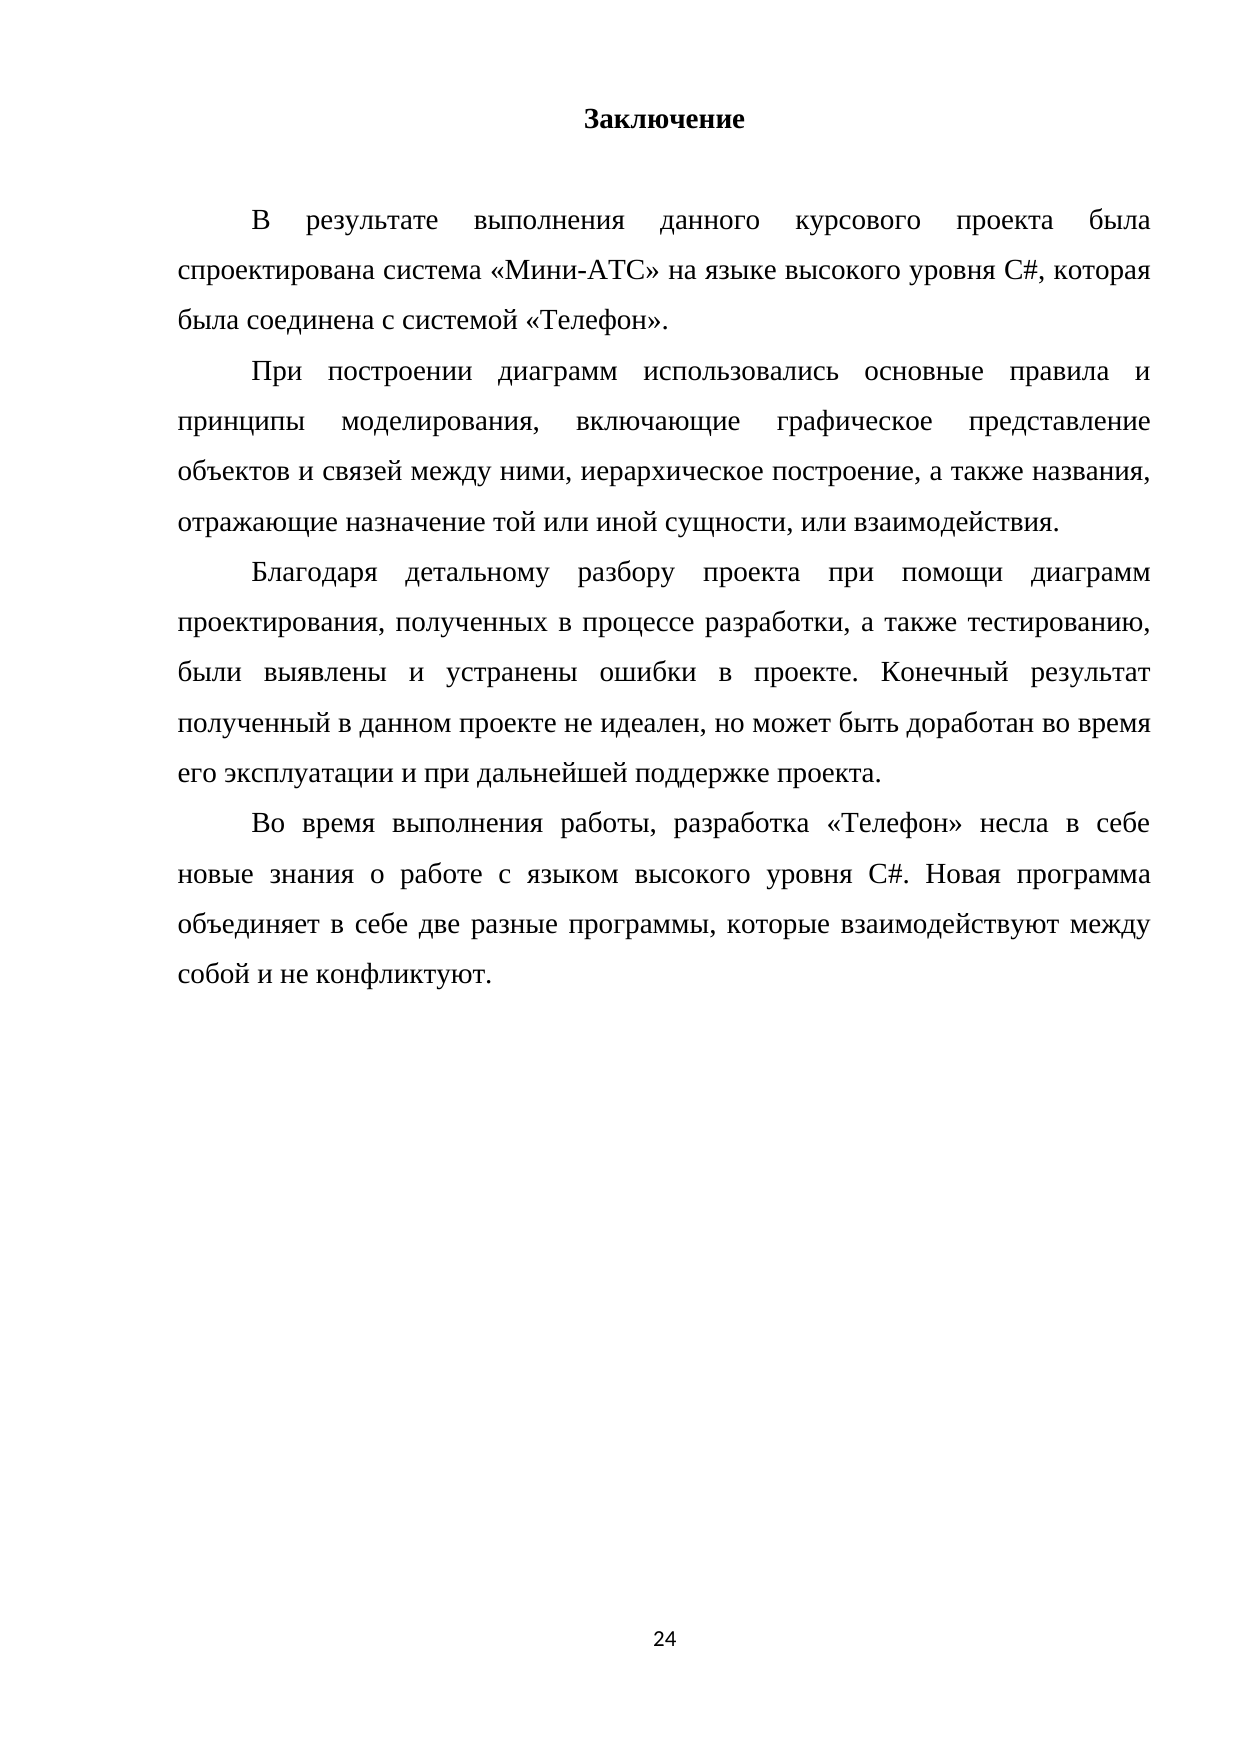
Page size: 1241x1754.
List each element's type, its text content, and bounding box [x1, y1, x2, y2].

text Благодаря детальному разбору проекта при помощи диаграмм проектирования, полученных в процессе разработки, а также тестированию, были выявлены и устранены ошибки в проекте. Конечный результат полученный в данном проекте не идеален, но может быть доработан во время его эксплуатации и при дальнейшей поддержке проекта. [177, 554, 1152, 789]
text В результате выполнения данного курсового проекта была спроектирована система «Мини-АТС» на языке высокого уровня C#, которая была соединена с системой «Телефон». [177, 202, 1152, 336]
text Во время выполнения работы, разработка «Телефон» несла в себе новые знания о работе с языком высокого уровня С#. Новая программа объединяет в себе две разные программы, которые взаимодействуют между собой и не конфликтуют. [177, 806, 1152, 990]
text Заключение [177, 101, 1152, 135]
text При построении диаграмм использовались основные правила и принципы моделирования, включающие графическое представление объектов и связей между ними, иерархическое построение, а также названия, отражающие назначение той или иной сущности, или взаимодействия. [177, 353, 1152, 537]
